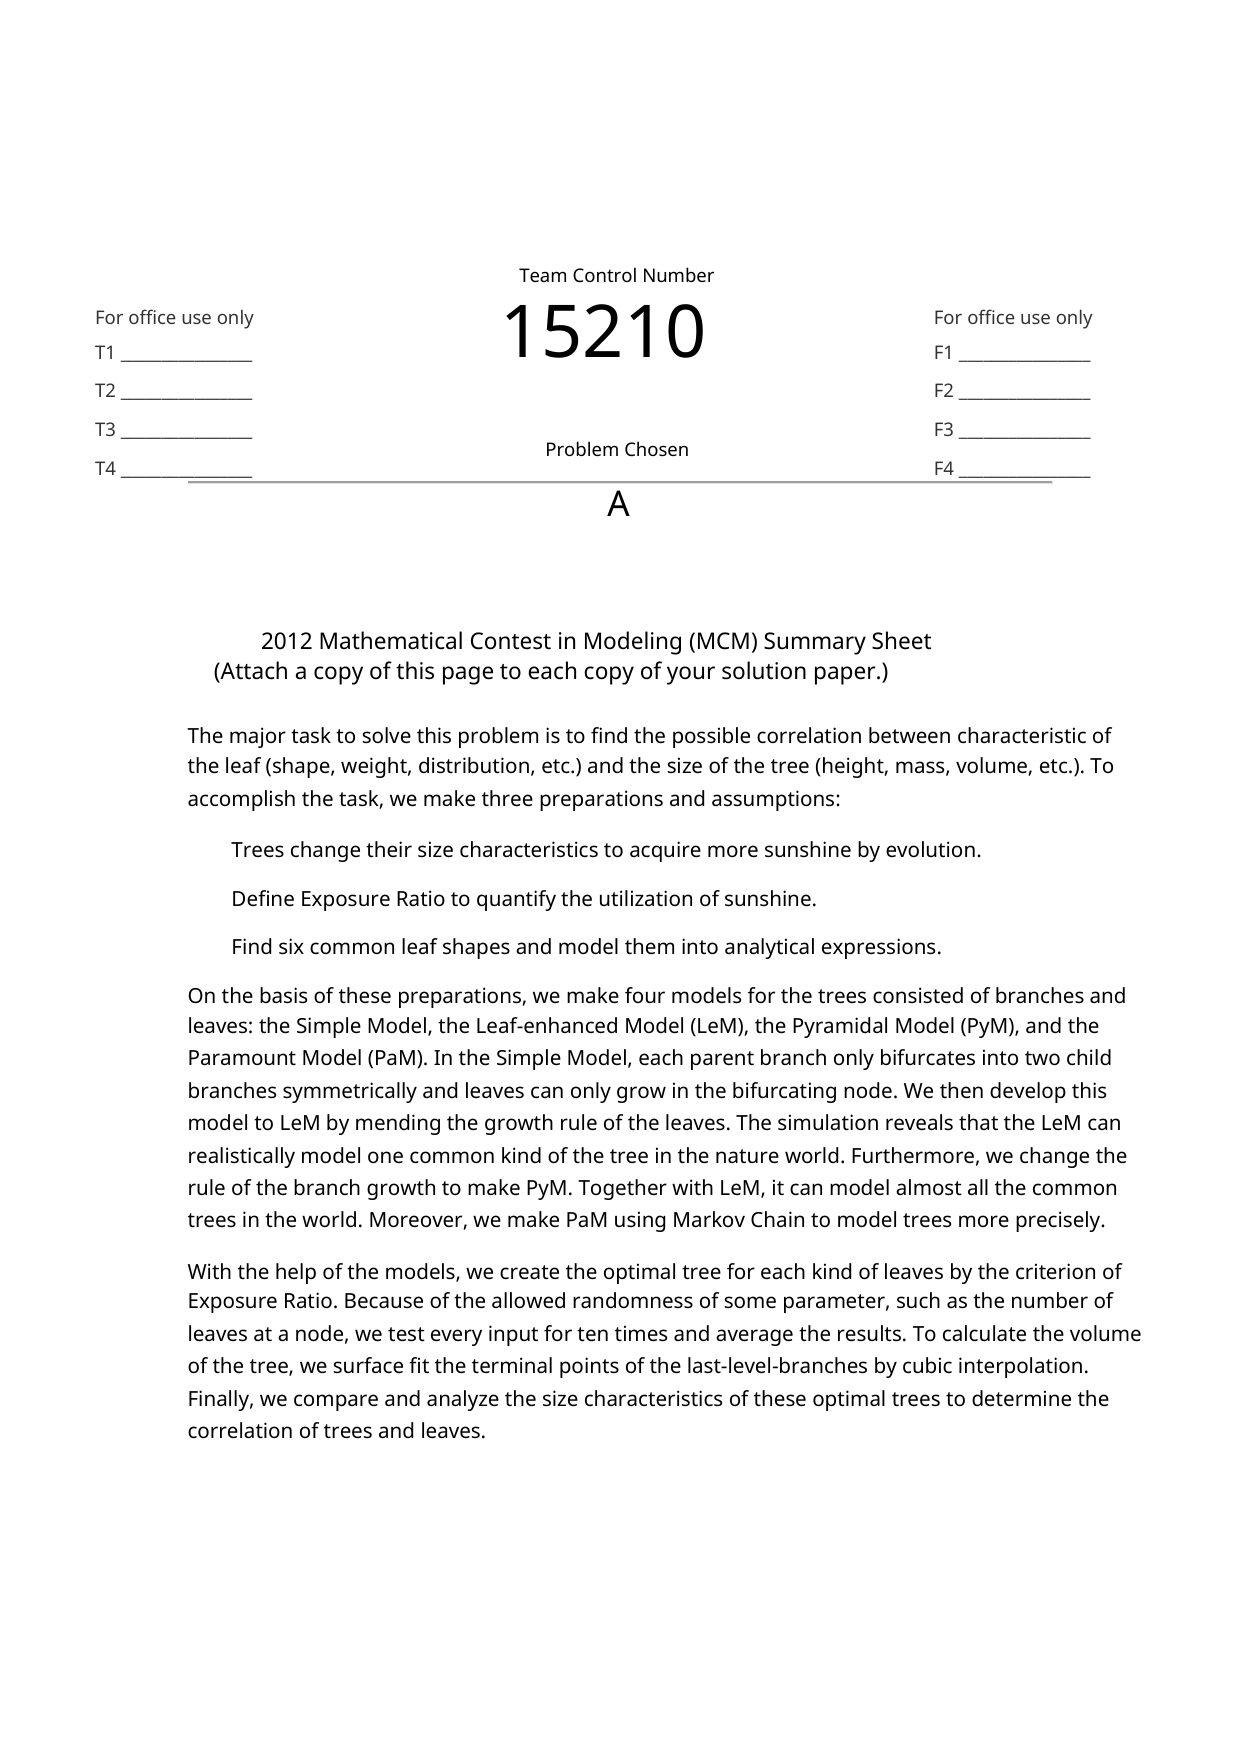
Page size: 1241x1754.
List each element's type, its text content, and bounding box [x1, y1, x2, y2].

text For office use only [934, 308, 1240, 328]
text realistically model one common kind of the tree in the nature world. Furthermore, we change the [187, 1137, 1240, 1169]
text F3 ________________ [934, 406, 1240, 444]
text of the tree, we surface fit the terminal points of the last-level-branches by cubic interpolation. [187, 1348, 1240, 1380]
text With the help of the models, we create the optimal tree for each kind of leaves by the criterion of [187, 1263, 1240, 1283]
text Find six common leaf shapes and model them into analytical expressions. [231, 939, 1240, 959]
text Paramount Model (PaM). In the Simple Model, each parent branch only bifurcates into two child [187, 1040, 1240, 1072]
text F2 ________________ [934, 367, 1240, 406]
text On the basis of these preparations, we make four models for the trees consisted of branches and [187, 987, 1240, 1007]
text T1 ________________ [95, 328, 499, 367]
text F4 ________________ [934, 444, 1240, 483]
text Define Exposure Ratio to quantify the utilization of sunshine. [231, 890, 549, 910]
text Define Exposure Ratio to quantify the utilization of sunshine. [542, 890, 1240, 910]
text rule of the branch growth to make PyM. Together with LeM, it can model almost all the common [187, 1169, 1240, 1202]
text For office use only [95, 308, 499, 328]
text F1 ________________ [934, 328, 1240, 367]
text accomplish the task, we make three preparations and assumptions: [187, 780, 1240, 813]
text model to LeM by mending the growth rule of the leaves. The simulation reveals that the LeM can [187, 1105, 1240, 1137]
text the leaf (shape, weight, distribution, etc.) and the size of the tree (height, mass, volume, etc.). To [187, 748, 1240, 780]
text Trees change their size characteristics to acquire more sunshine by evolution. [231, 841, 1240, 861]
text A [607, 483, 1240, 524]
text Exposure Ratio. Because of the allowed randomness of some parameter, such as the number of [187, 1283, 1240, 1316]
text branches symmetrically and leaves can only grow in the bifurcating node. We then develop this [187, 1072, 1240, 1105]
text leaves at a node, we test every input for ten times and average the results. To calculate the volume [187, 1316, 1240, 1348]
text T4 ________________ [95, 444, 499, 483]
text T2 ________________ [95, 367, 499, 406]
text correlation of trees and leaves. [187, 1413, 1240, 1445]
text 15210 [500, 312, 933, 369]
text T3 ________________ [95, 406, 499, 444]
text Finally, we compare and analyze the size characteristics of these optimal trees to determine the [187, 1380, 1240, 1413]
text 2012 Mathematical Contest in Modeling (MCM) Summary Sheet [261, 630, 1240, 654]
text trees in the world. Moreover, we make PaM using Markov Chain to model trees more precisely. [187, 1202, 1240, 1234]
text The major task to solve this problem is to find the possible correlation between characteristic of [187, 728, 1240, 748]
text leaves: the Simple Model, the Leaf-enhanced Model (LeM), the Pyramidal Model (PyM), and the [187, 1007, 1240, 1040]
text Team Control Number [519, 266, 1240, 286]
text Problem Chosen [545, 441, 933, 461]
text (Attach a copy of this page to each copy of your solution paper.) [214, 654, 1240, 686]
